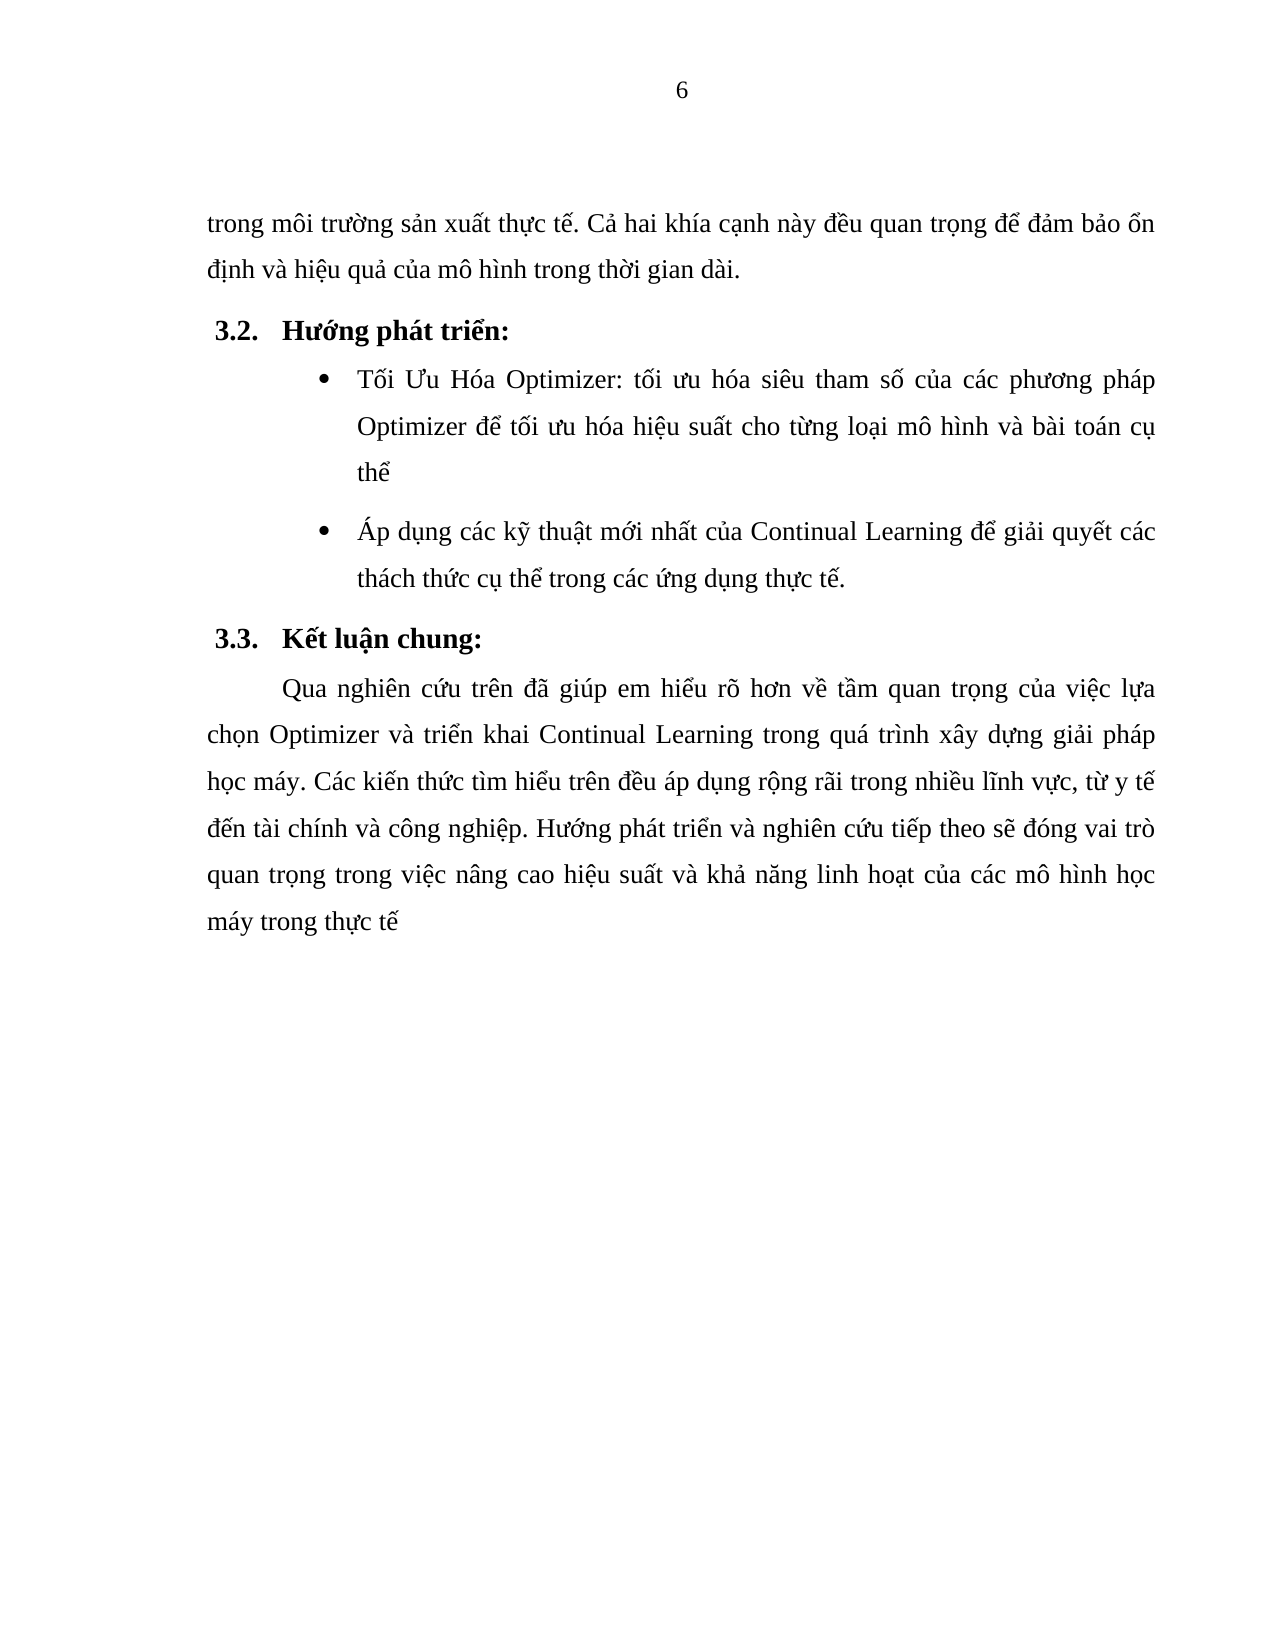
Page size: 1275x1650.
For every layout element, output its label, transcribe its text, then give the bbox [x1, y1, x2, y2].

list Kết luận chung: [236, 621, 1157, 655]
list Hướng phát triển: [236, 313, 1157, 346]
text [207, 207, 1157, 284]
list Áp dụng các kỹ thuật mới nhất của Continual Learning để giải quyết các thách thức cụ thể trong các ứng dụng thực tế. [319, 516, 1157, 593]
list Tối Ưu Hóa Optimizer: tối ưu hóa siêu tham số của các phương pháp Optimizer để tối ưu hóa hiệu suất cho từng loại mô hình và bài toán cụ thể [319, 363, 1157, 487]
text Qua nghiên cứu trên đã giúp em hiểu rõ hơn về tầm quan trọng của việc lựa chọn Optimizer và triển khai Continual Learning trong quá trình xây dựng giải pháp học máy. Các kiến thức tìm hiểu trên đều áp dụng rộng rãi trong nhiều lĩnh vực, từ y tế đến tài chính và công nghiệp. Hướng phát triển và nghiên cứu tiếp theo sẽ đóng vai trò quan trọng trong việc nâng cao hiệu suất và khả năng linh hoạt của các mô hình học máy trong thực tế [207, 672, 1157, 936]
